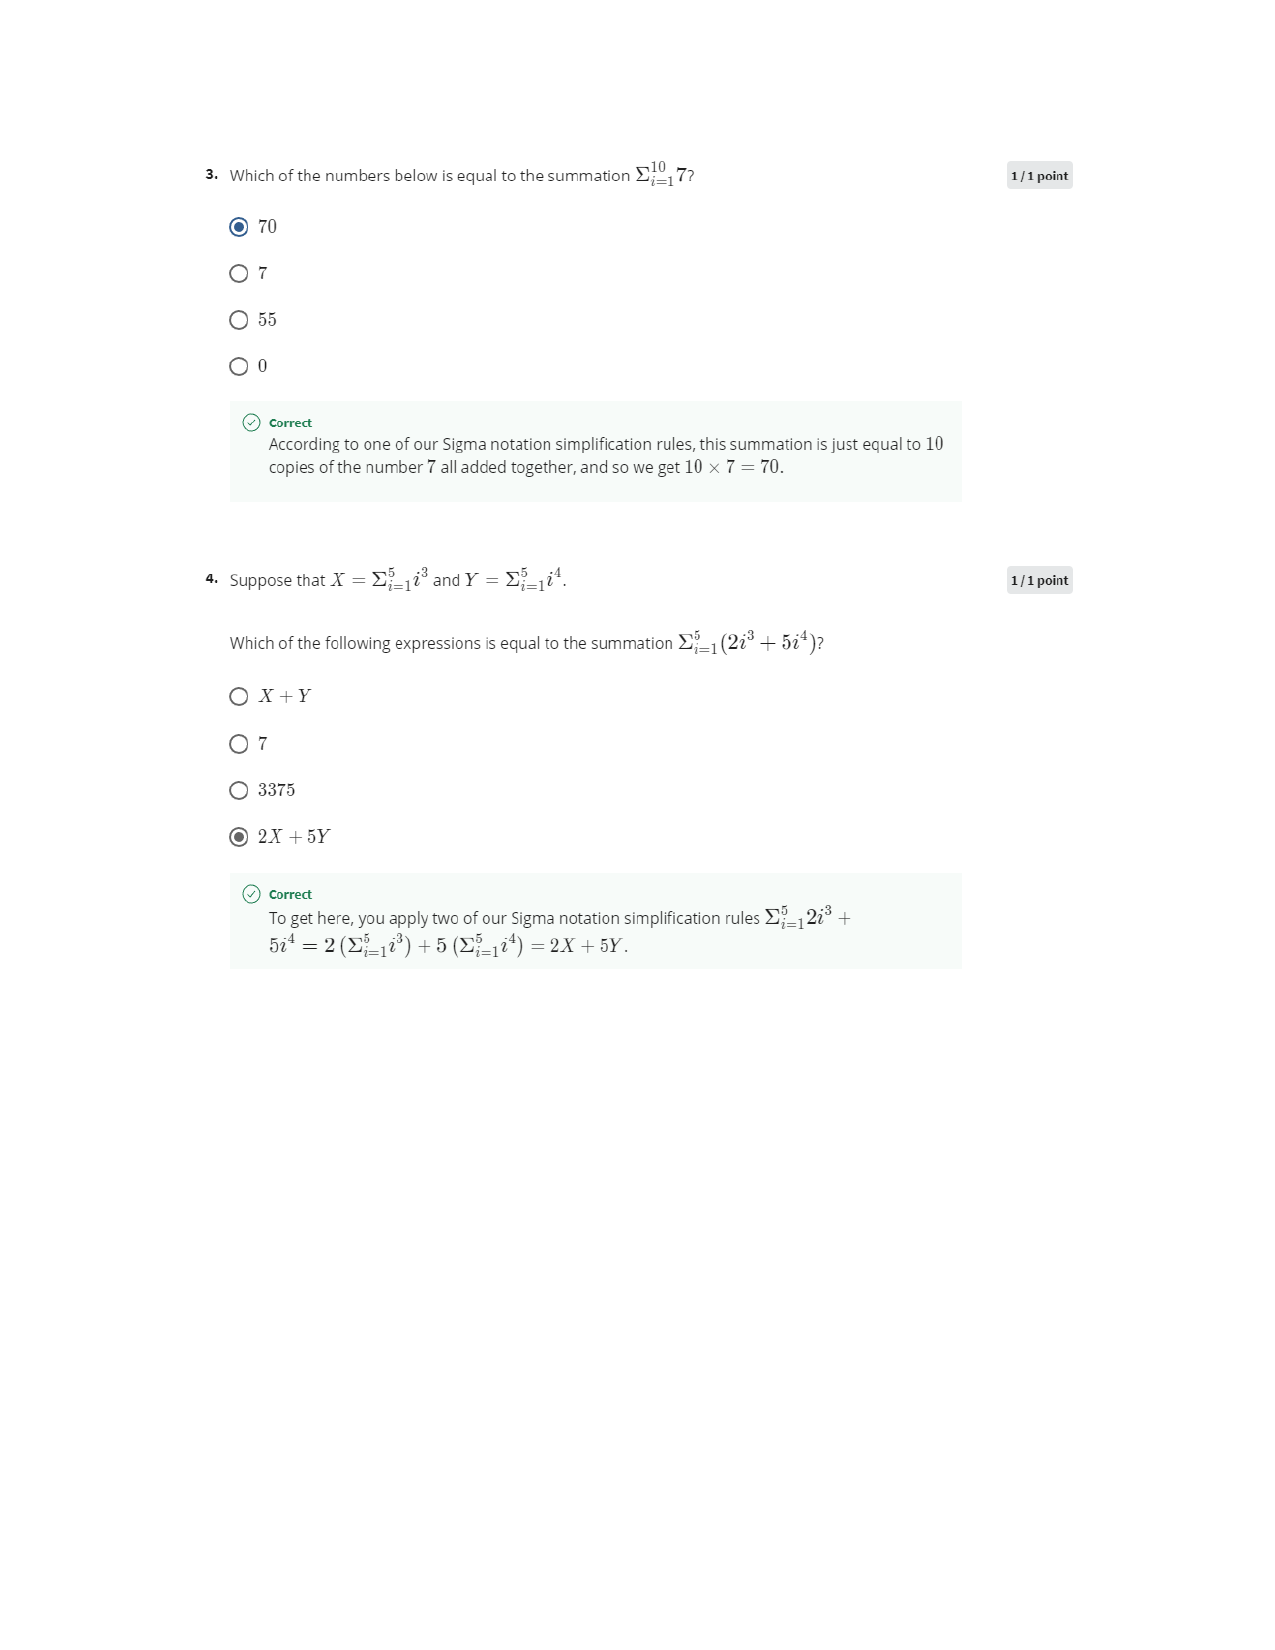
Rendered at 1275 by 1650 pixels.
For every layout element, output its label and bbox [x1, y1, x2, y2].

picture [187, 150, 1088, 969]
